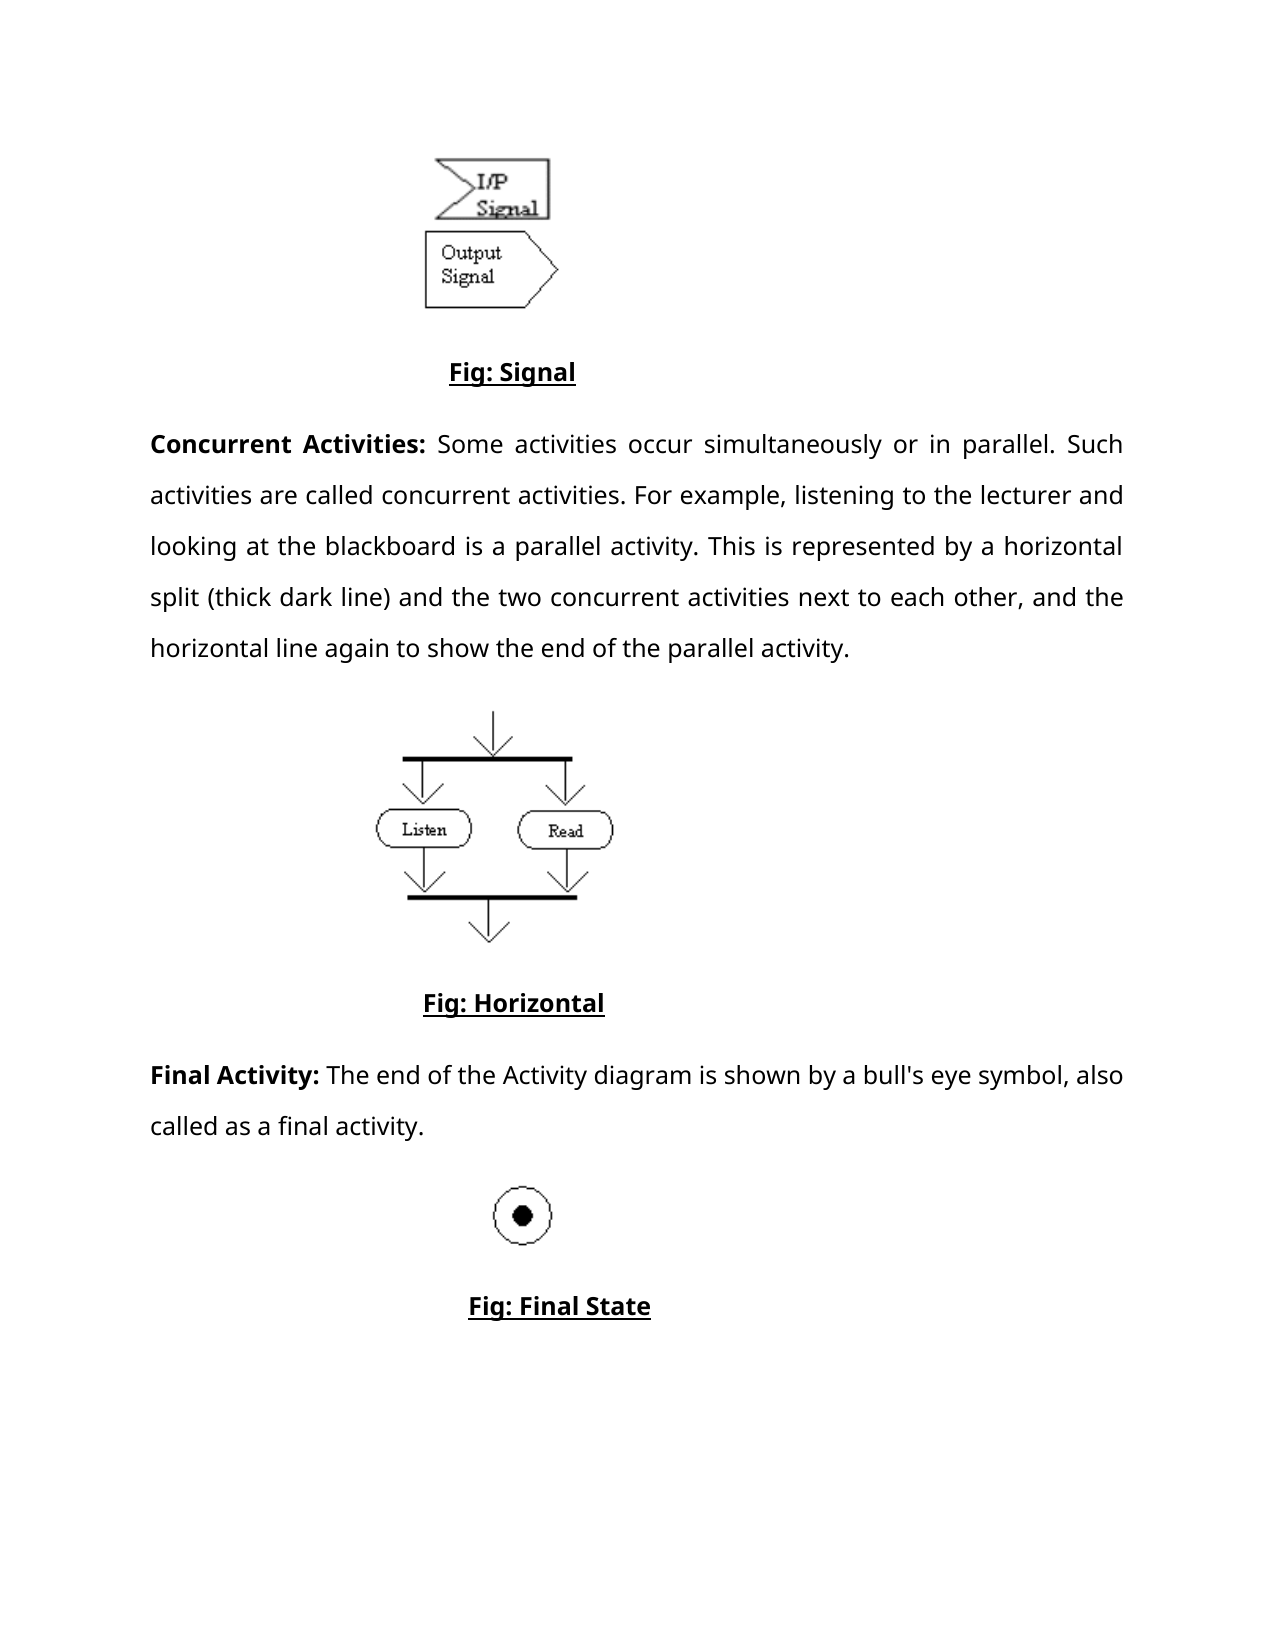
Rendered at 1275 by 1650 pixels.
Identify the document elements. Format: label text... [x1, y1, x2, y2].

text Fig: Signal [150, 355, 1125, 389]
picture [370, 702, 623, 949]
picture [487, 1180, 562, 1252]
text Concurrent Activities: Some activities occur simultaneously or in parallel. Such activities are called concurrent activities. For example, listening to the lecturer and looking at the blackboard is a parallel activity. This is represented by a horizontal split (thick dark line) and the two concurrent activities next to each other, and the horizontal line again to show the end of the parallel activity. [150, 427, 1125, 665]
text Fig: Horizontal [150, 986, 1125, 1020]
text Final Activity: The end of the Activity diagram is shown by a bull's eye symbol, also called as a final activity. [150, 1058, 1125, 1143]
picture [416, 150, 568, 318]
text Fig: Final State [150, 1289, 1125, 1323]
